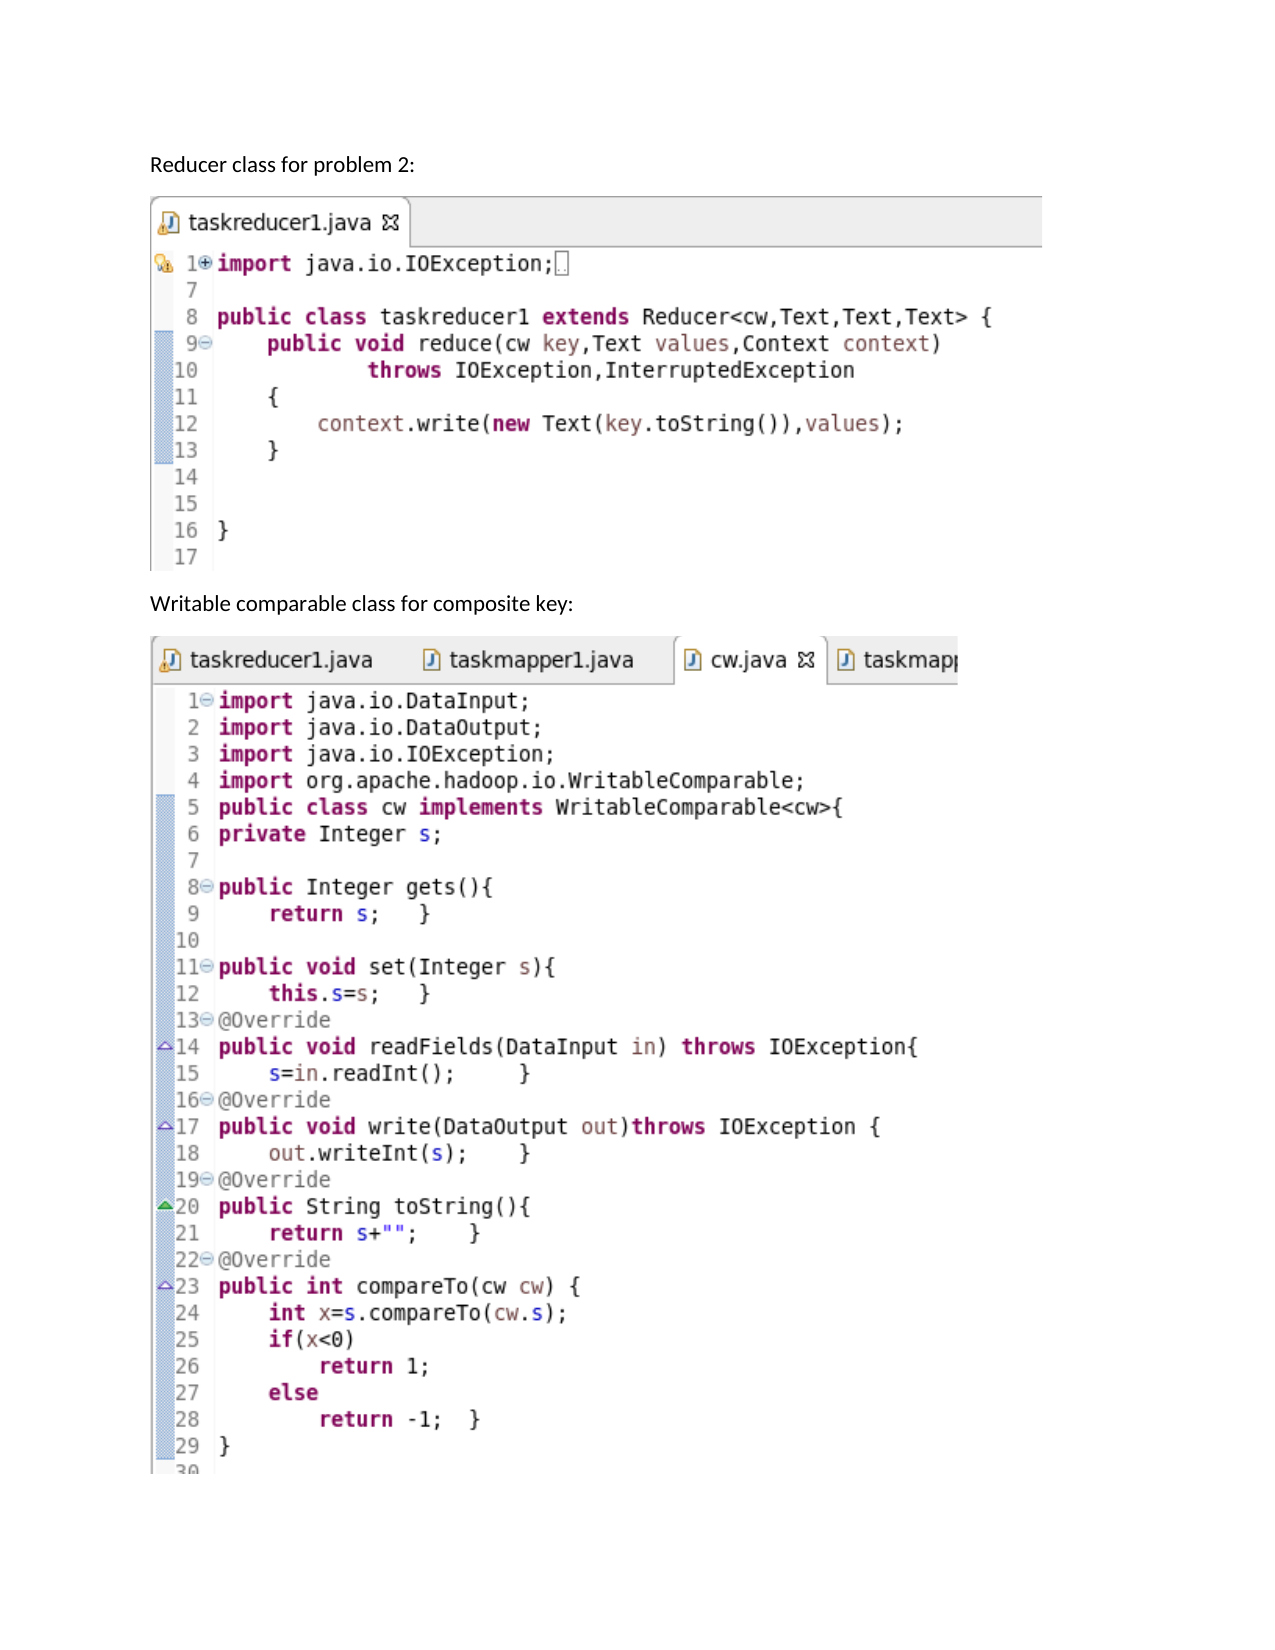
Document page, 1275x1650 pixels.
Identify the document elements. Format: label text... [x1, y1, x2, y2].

picture [150, 636, 958, 1474]
text Reducer class for problem 2: [150, 150, 1125, 178]
picture [150, 196, 1043, 571]
text Writable comparable class for composite key: [150, 589, 1125, 617]
